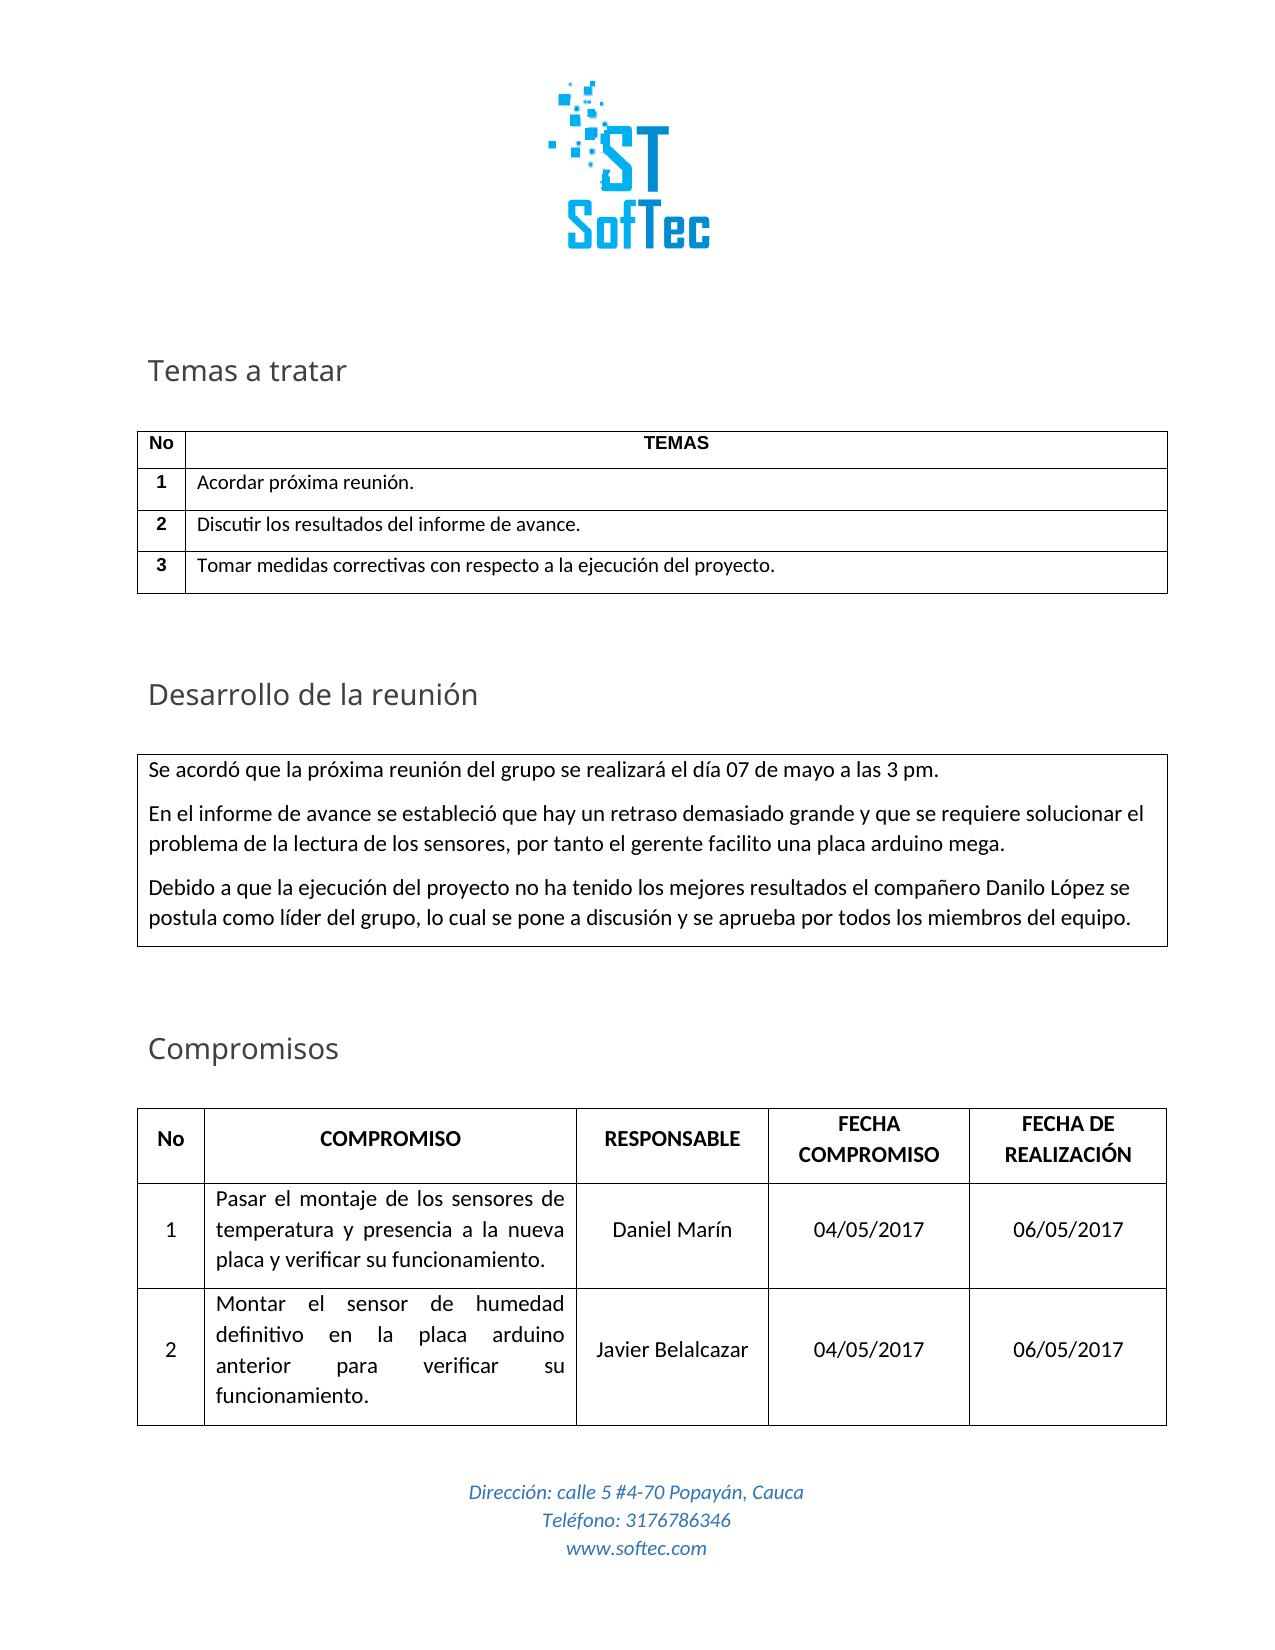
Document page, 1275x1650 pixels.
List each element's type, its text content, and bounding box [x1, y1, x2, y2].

subtitle Desarrollo de la reunión [148, 674, 1127, 714]
table_header TEMAS [186, 432, 1167, 468]
table_cell 06/05/2017 [970, 1289, 1166, 1424]
table_cell 2 [138, 511, 185, 551]
table_cell 04/05/2017 [769, 1184, 969, 1288]
table_cell 04/05/2017 [769, 1289, 969, 1424]
subtitle Compromisos [148, 1028, 1127, 1068]
table_cell Javier Belalcazar [577, 1289, 768, 1424]
table_cell Pasar el montaje de los sensores de temperatura y presencia a la nueva placa y verificar su funcionamiento. [205, 1184, 576, 1288]
table_header No [138, 432, 185, 468]
table_header COMPROMISO [205, 1109, 576, 1183]
table_cell 1 [138, 1184, 204, 1288]
table_cell Tomar medidas correctivas con respecto a la ejecución del proyecto. [186, 552, 1167, 592]
table_cell 2 [138, 1289, 204, 1424]
table_header No [138, 1109, 204, 1183]
table_header RESPONSABLE [577, 1109, 768, 1183]
table_cell 3 [138, 552, 185, 592]
table_cell 1 [138, 469, 185, 510]
subtitle Temas a tratar [148, 351, 1127, 390]
table_cell Montar el sensor de humedad definitivo en la placa arduino anterior para verificar su funcionamiento. [205, 1289, 576, 1424]
table_header FECHA DE REALIZACIÓN [970, 1109, 1166, 1183]
table_cell Acordar próxima reunión. [186, 469, 1167, 510]
table_cell Discutir los resultados del informe de avance. [186, 511, 1167, 551]
table_cell Daniel Marín [577, 1184, 768, 1288]
table_header FECHA COMPROMISO [769, 1109, 969, 1183]
picture [533, 75, 742, 255]
table_header Se acordó que la próxima reunión del grupo se realizará el día 07 de mayo a las 3 pm. En el informe de avance se estableció que hay un retraso demasiado grande y que se requiere solucionar el problema de la lectura de los sensores, por tanto el gerente facilito una placa arduino mega. Debido a que la ejecución del proyecto no ha tenido los mejores resultados el compañero Danilo López se postula como líder del grupo, lo cual se pone a discusión y se aprueba por todos los miembros del equipo. [138, 755, 1167, 946]
table_cell 06/05/2017 [970, 1184, 1166, 1288]
